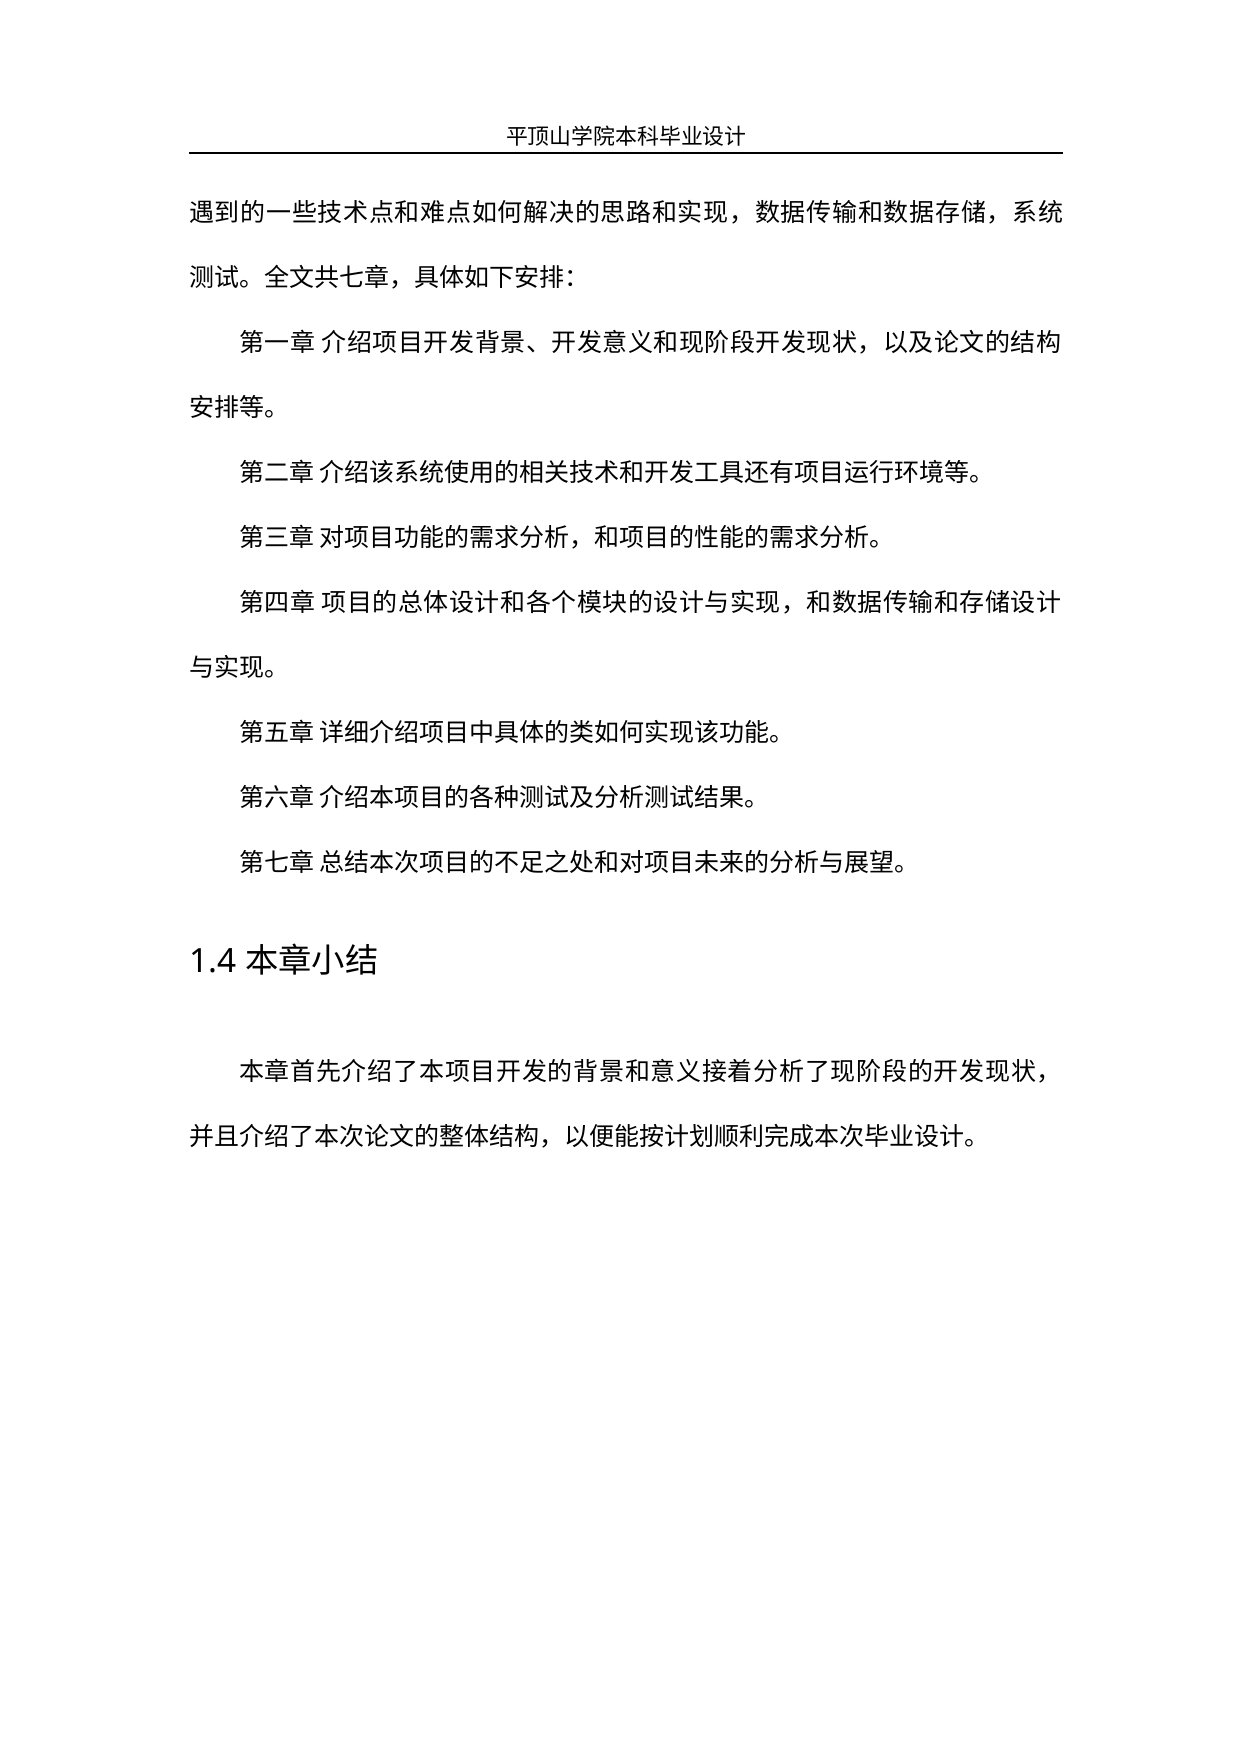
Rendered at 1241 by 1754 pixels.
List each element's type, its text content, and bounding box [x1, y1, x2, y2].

subtitle 1.4 本章小结 [189, 926, 1063, 991]
text 第四章 项目的总体设计和各个模块的设计与实现，和数据传输和存储设计与实现。 [189, 568, 1063, 698]
text 本章首先介绍了本项目开发的背景和意义接着分析了现阶段的开发现状，并且介绍了本次论文的整体结构，以便能按计划顺利完成本次毕业设计。 [189, 1037, 1063, 1167]
text 第二章 介绍该系统使用的相关技术和开发工具还有项目运行环境等。 [189, 438, 1063, 503]
text 第六章 介绍本项目的各种测试及分析测试结果。 [189, 763, 1063, 828]
text 第五章 详细介绍项目中具体的类如何实现该功能。 [189, 698, 1063, 763]
text 第三章 对项目功能的需求分析，和项目的性能的需求分析。 [189, 503, 1063, 568]
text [189, 178, 1063, 308]
text 第七章 总结本次项目的不足之处和对项目未来的分析与展望。 [189, 828, 1063, 893]
text 第一章 介绍项目开发背景、开发意义和现阶段开发现状，以及论文的结构安排等。 [189, 308, 1063, 438]
